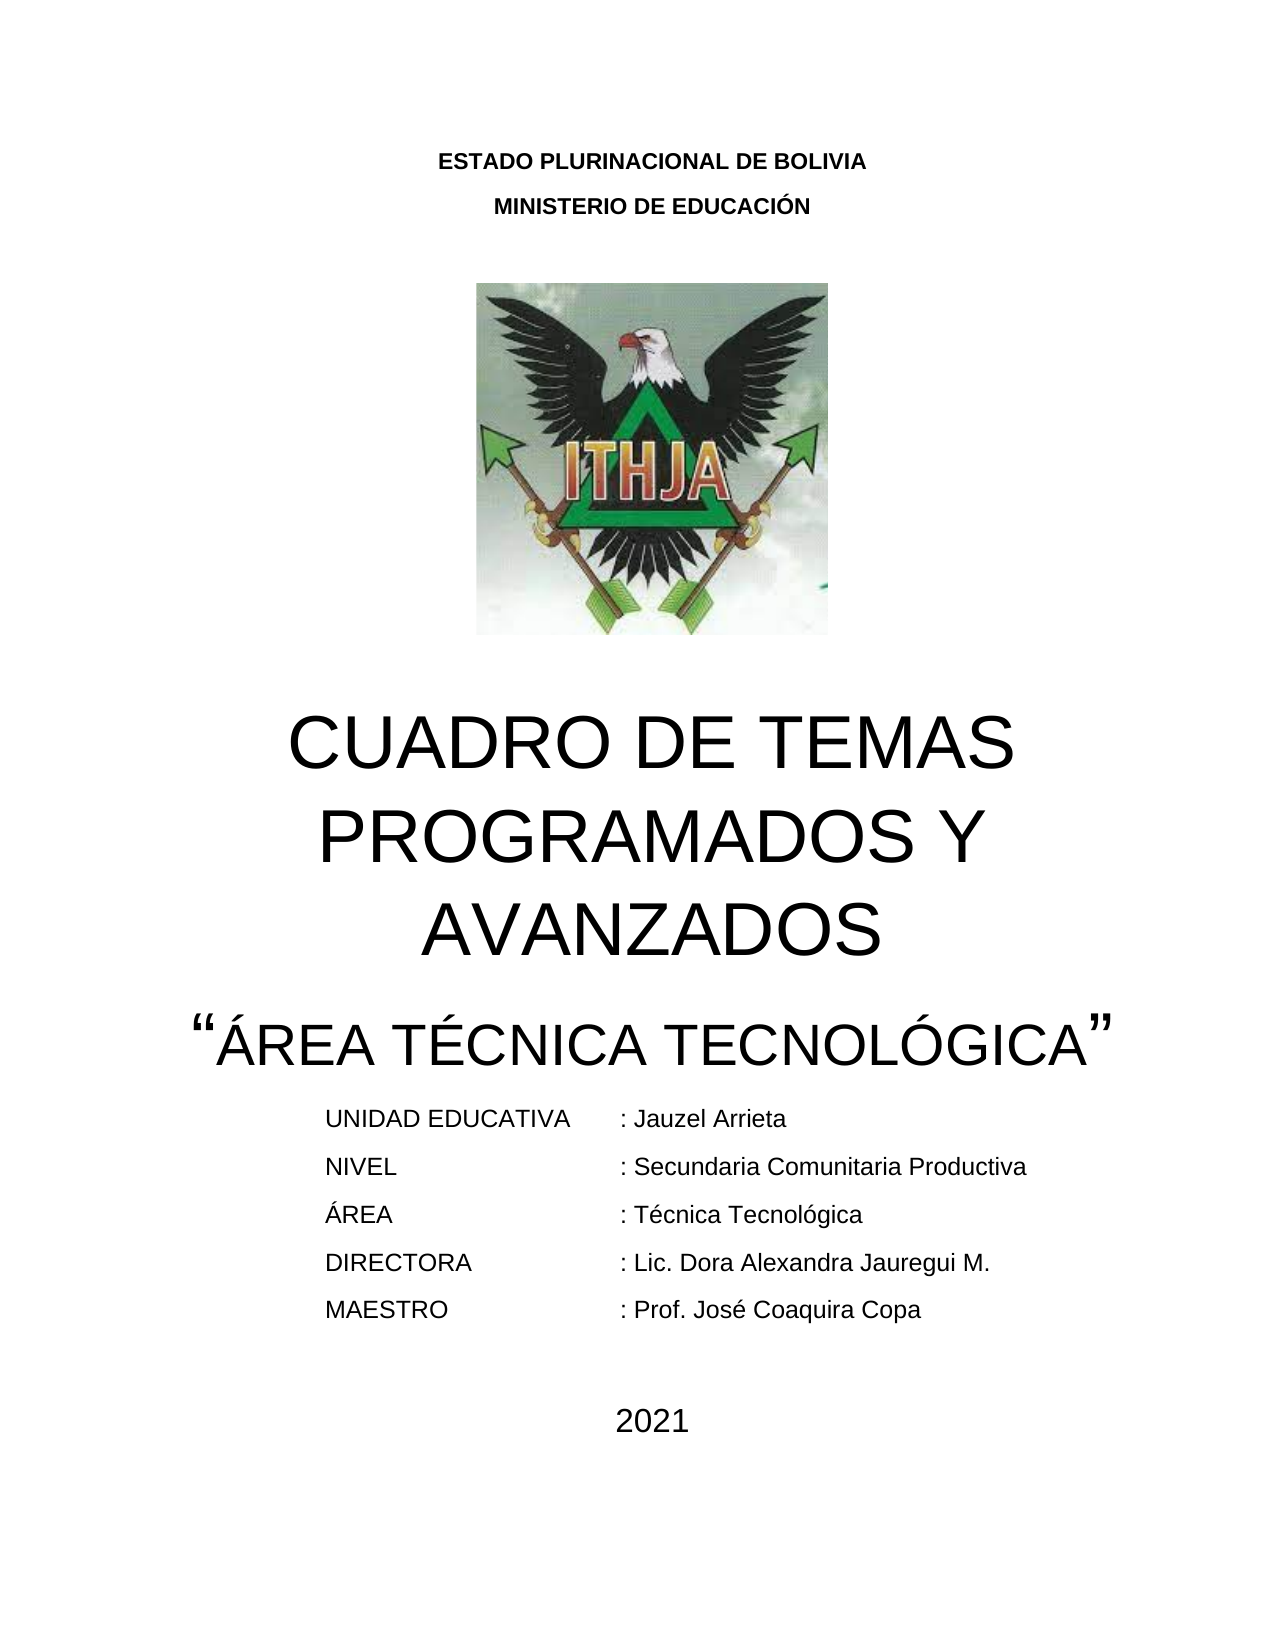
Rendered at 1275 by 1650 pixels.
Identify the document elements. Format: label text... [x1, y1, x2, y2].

text ÁREA : Técnica Tecnológica [325, 1200, 1127, 1228]
text “ÁREA TÉCNICA TECNOLÓGICA” [177, 994, 1127, 1081]
text ESTADO PLURINACIONAL DE BOLIVIA [177, 148, 1127, 174]
text MINISTERIO DE EDUCACIÓN [177, 193, 1127, 219]
picture [476, 283, 828, 635]
text UNIDAD EDUCATIVA : Jauzel Arrieta [325, 1104, 1127, 1133]
text 2021 [177, 1401, 1127, 1439]
text NIVEL : Secundaria Comunitaria Productiva [325, 1152, 1127, 1181]
text DIRECTORA : Lic. Dora Alexandra Jauregui M. [325, 1247, 1127, 1276]
text CUADRO DE TEMAS PROGRAMADOS Y AVANZADOS [177, 698, 1127, 971]
text MAESTRO : Prof. José Coaquira Copa [325, 1295, 1127, 1324]
